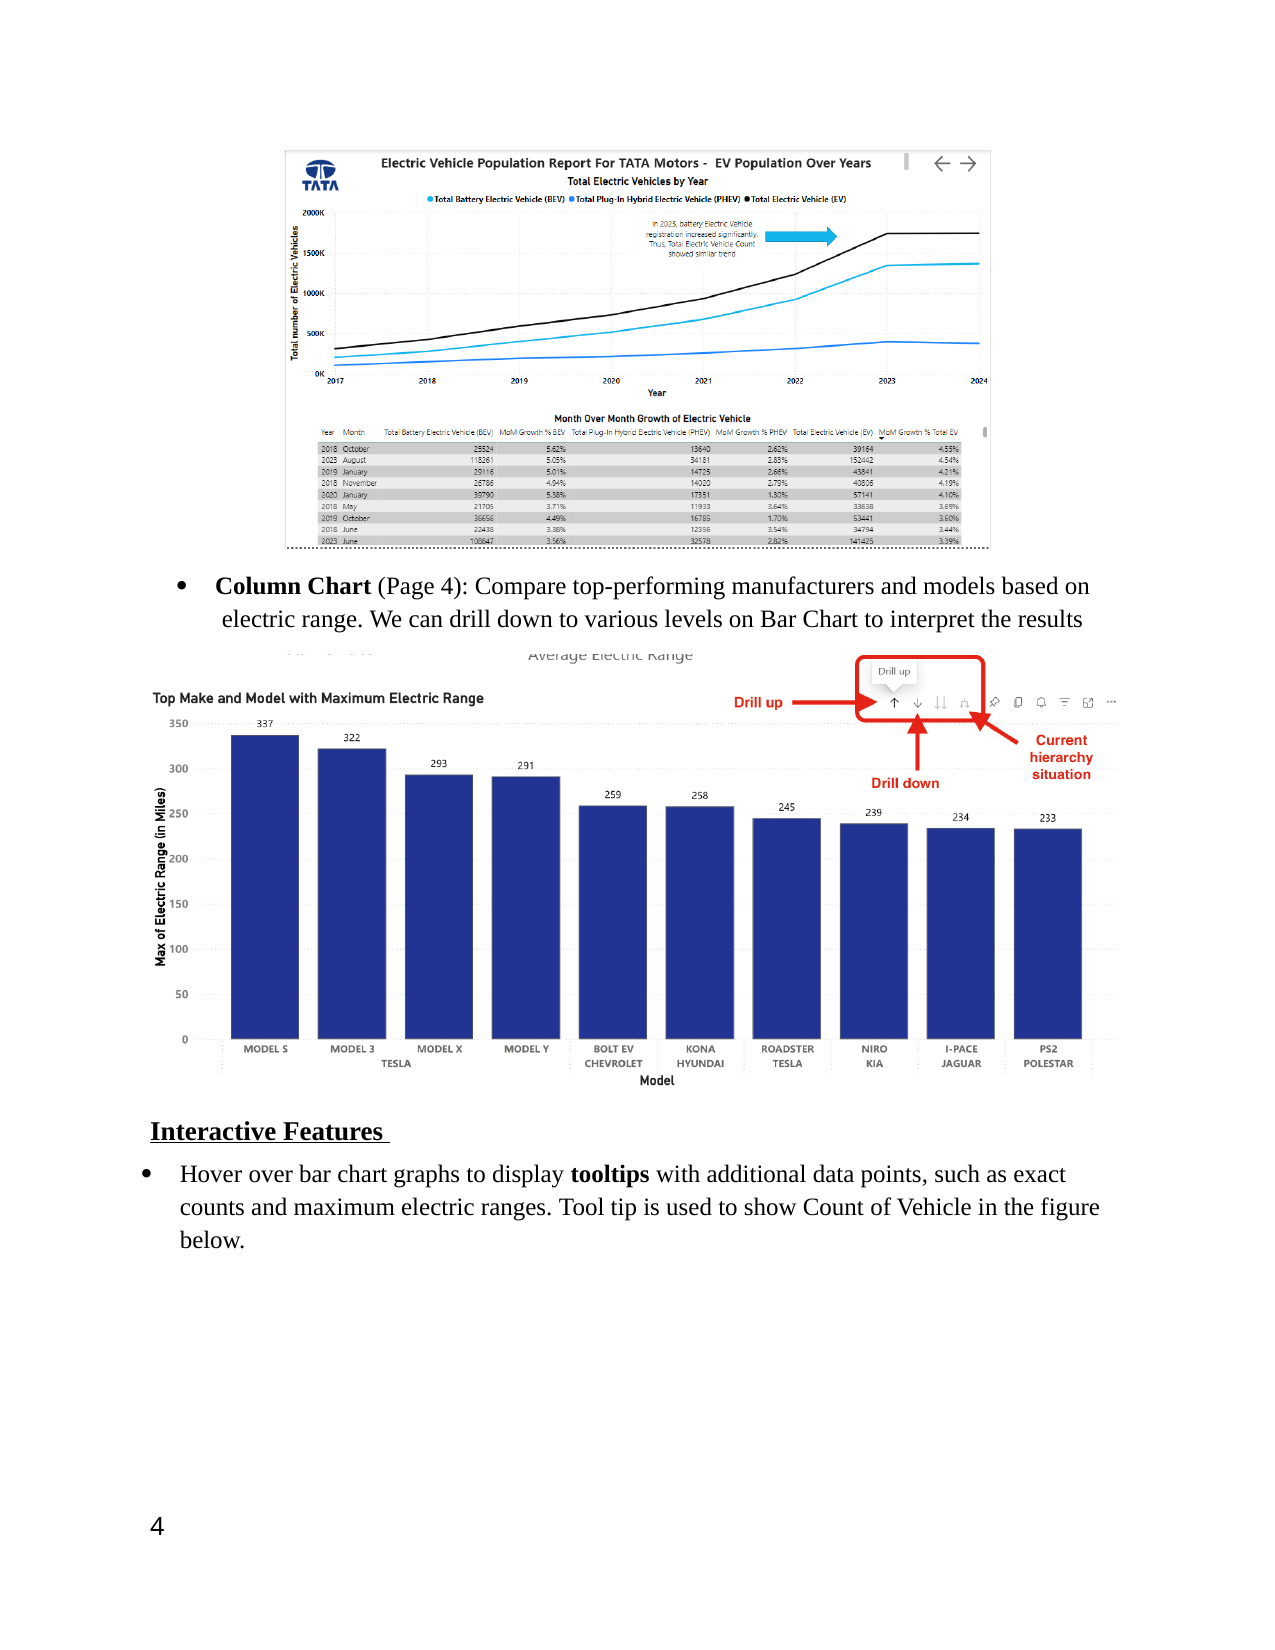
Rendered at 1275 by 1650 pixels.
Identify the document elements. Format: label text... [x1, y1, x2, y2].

list Column Chart (Page 4): Compare top-performing manufacturers and models based on electric range. We can drill down to various levels on Bar Chart to interpret the results [142, 571, 1125, 633]
picture [284, 150, 991, 550]
subtitle Interactive Features [150, 1115, 1125, 1146]
list Hover over bar chart graphs to display tooltips with additional data points, such as exact counts and maximum electric ranges. Tool tip is used to show Count of Vehicle in the figure below. [142, 1159, 1125, 1254]
picture [150, 654, 1125, 1094]
